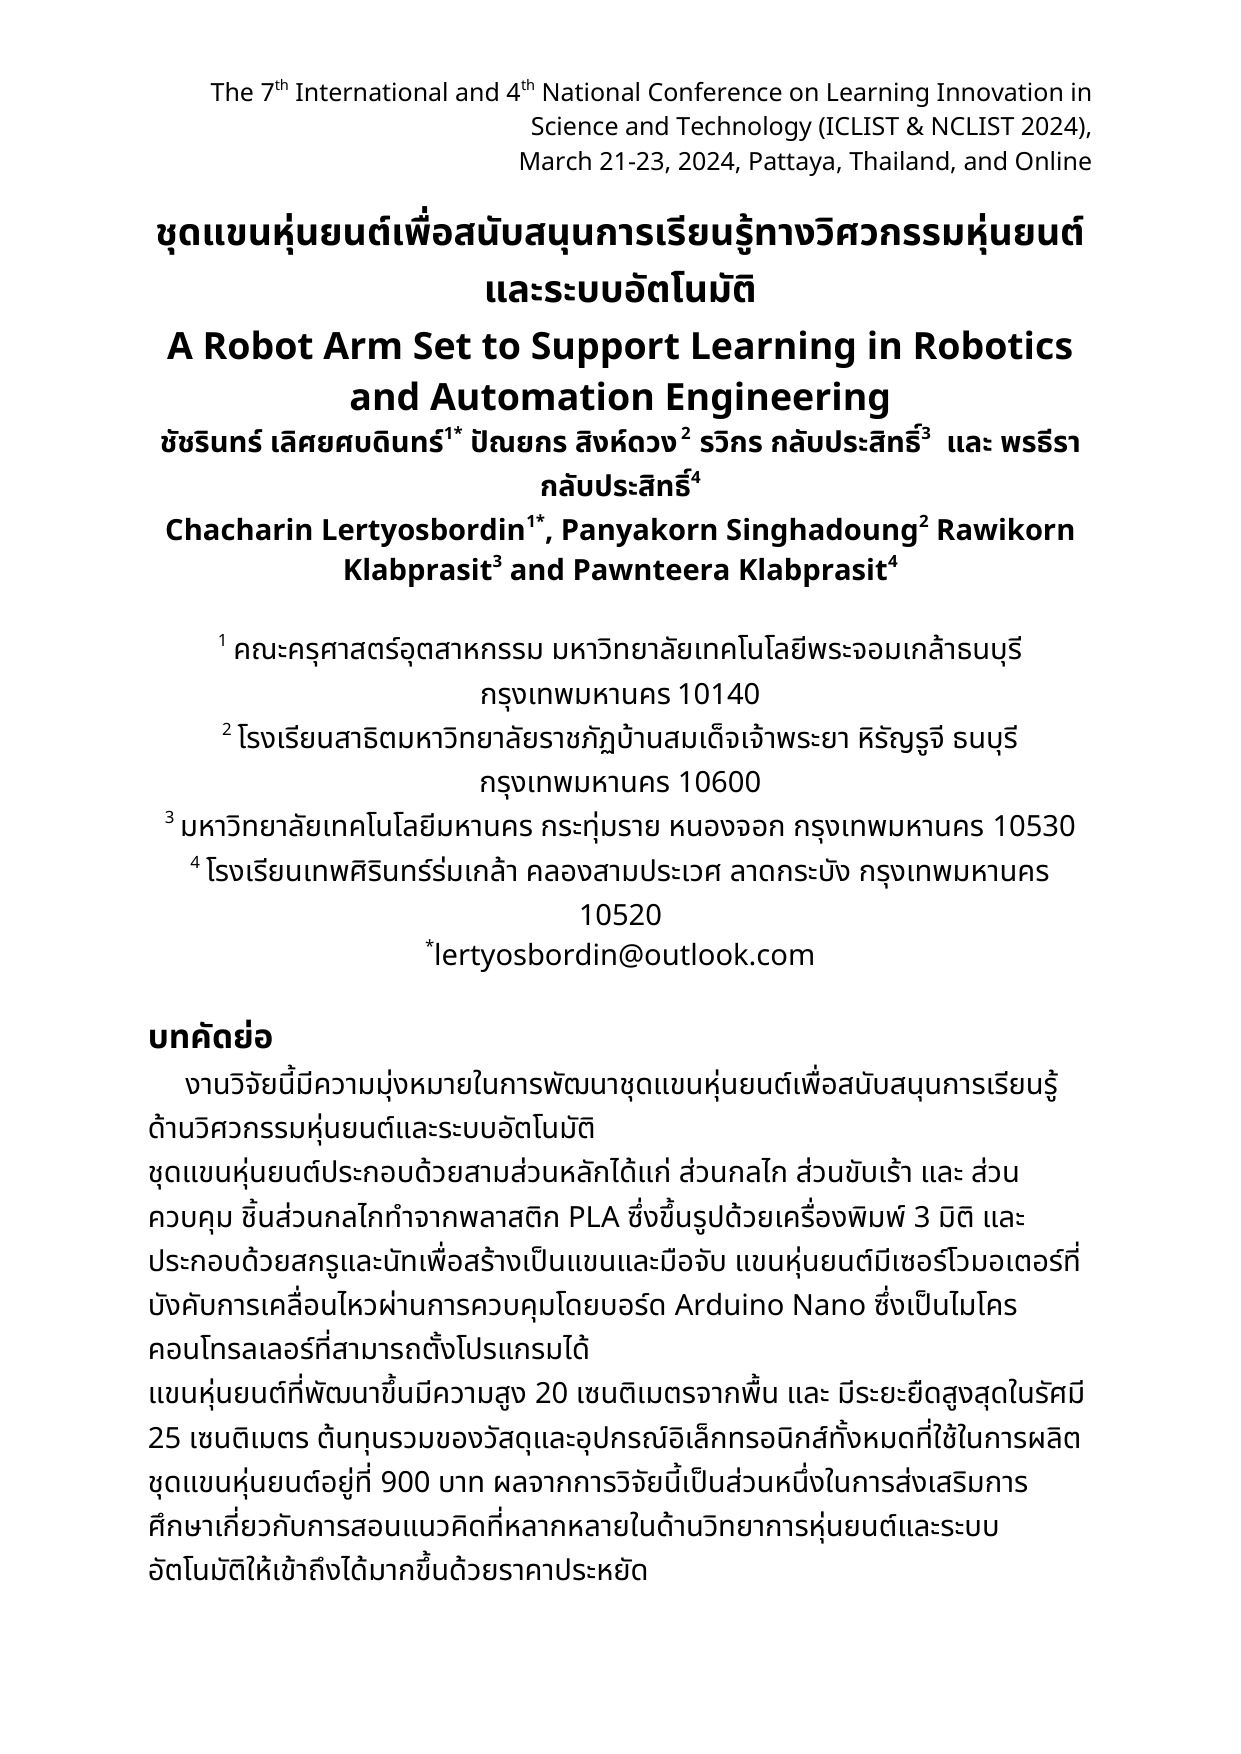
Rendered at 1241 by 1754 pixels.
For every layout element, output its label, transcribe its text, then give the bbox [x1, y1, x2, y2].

title A Robot Arm Set to Support Learning in Robotics and Automation Engineering [148, 319, 1092, 421]
text 2โรงเรียนสาธิตมหาวิทยาลัยราชภัฏบ้านสมเด็จเจ้าพระยา หิรัญรูจี ธนบุรี กรุงเทพมหานคร 10600 [148, 717, 1092, 806]
text 4โรงเรียนเทพศิรินทร์ร่มเกล้า คลองสามประเวศ ลาดกระบัง กรุงเทพมหานคร 10520 [148, 850, 1092, 934]
title ชุดแขนหุ่นยนต์เพื่อสนับสนุนการเรียนรู้ทางวิศวกรรมหุ่นยนต์และระบบอัตโนมัติ [148, 206, 1092, 319]
text 3มหาวิทยาลัยเทคโนโลยีมหานคร กระทุ่มราย หนองจอก กรุงเทพมหานคร 10530 [148, 806, 1092, 850]
text *lertyosbordin@outlook.com [148, 934, 1092, 974]
text 1คณะครุศาสตร์อุตสาหกรรม มหาวิทยาลัยเทคโนโลยีพระจอมเกล้าธนบุรี กรุงเทพมหานคร10140 [148, 629, 1092, 717]
text บทคัดย่อ [148, 1013, 1092, 1064]
text ชัชรินทร์ เลิศยศบดินทร์1* ปัณยกร สิงห์ดวง2 รวิกร กลับประสิทธิ์3 และ พรธีรา กลับประสิทธิ์4 [148, 421, 1092, 509]
text Chacharin Lertyosbordin1*, Panyakorn Singhadoung2 Rawikorn Klabprasit3 and Pawnteera Klabprasit4 [148, 509, 1092, 589]
text งานวิจัยนี้มีความมุ่งหมายในการพัฒนาชุดแขนหุ่นยนต์เพื่อสนับสนุนการเรียนรู้ด้านวิศวกรรมหุ่นยนต์และระบบอัตโนมัติ ชุดแขนหุ่นยนต์ประกอบด้วยสามส่วนหลักได้แก่ ส่วนกลไก ส่วนขับเร้า และ ส่วนควบคุม ชิ้นส่วนกลไกทำจากพลาสติก PLA ซึ่งขึ้นรูปด้วยเครื่องพิมพ์ 3 มิติ และประกอบด้วยสกรูและนัทเพื่อสร้างเป็นแขนและมือจับ แขนหุ่นยนต์มีเซอร์โวมอเตอร์ที่บังคับการเคลื่อนไหวผ่านการควบคุมโดยบอร์ด Arduino Nano ซึ่งเป็นไมโครคอนโทรลเลอร์ที่สามารถตั้งโปรแกรมได้ แขนหุ่นยนต์ที่พัฒนาขึ้นมีความสูง 20 เซนติเมตรจากพื้น และ มีระยะยืดสูงสุดในรัศมี 25 เซนติเมตร ต้นทุนรวมของวัสดุและอุปกรณ์อิเล็กทรอนิกส์ทั้งหมดที่ใช้ในการผลิตชุดแขนหุ่นยนต์อยู่ที่ 900 บาท ผลจากการวิจัยนี้เป็นส่วนหนึ่งในการส่งเสริมการศึกษาเกี่ยวกับการสอนแนวคิดที่หลากหลายในด้านวิทยาการหุ่นยนต์และระบบอัตโนมัติให้เข้าถึงได้มากขึ้นด้วยราคาประหยัด [148, 1064, 1092, 1593]
